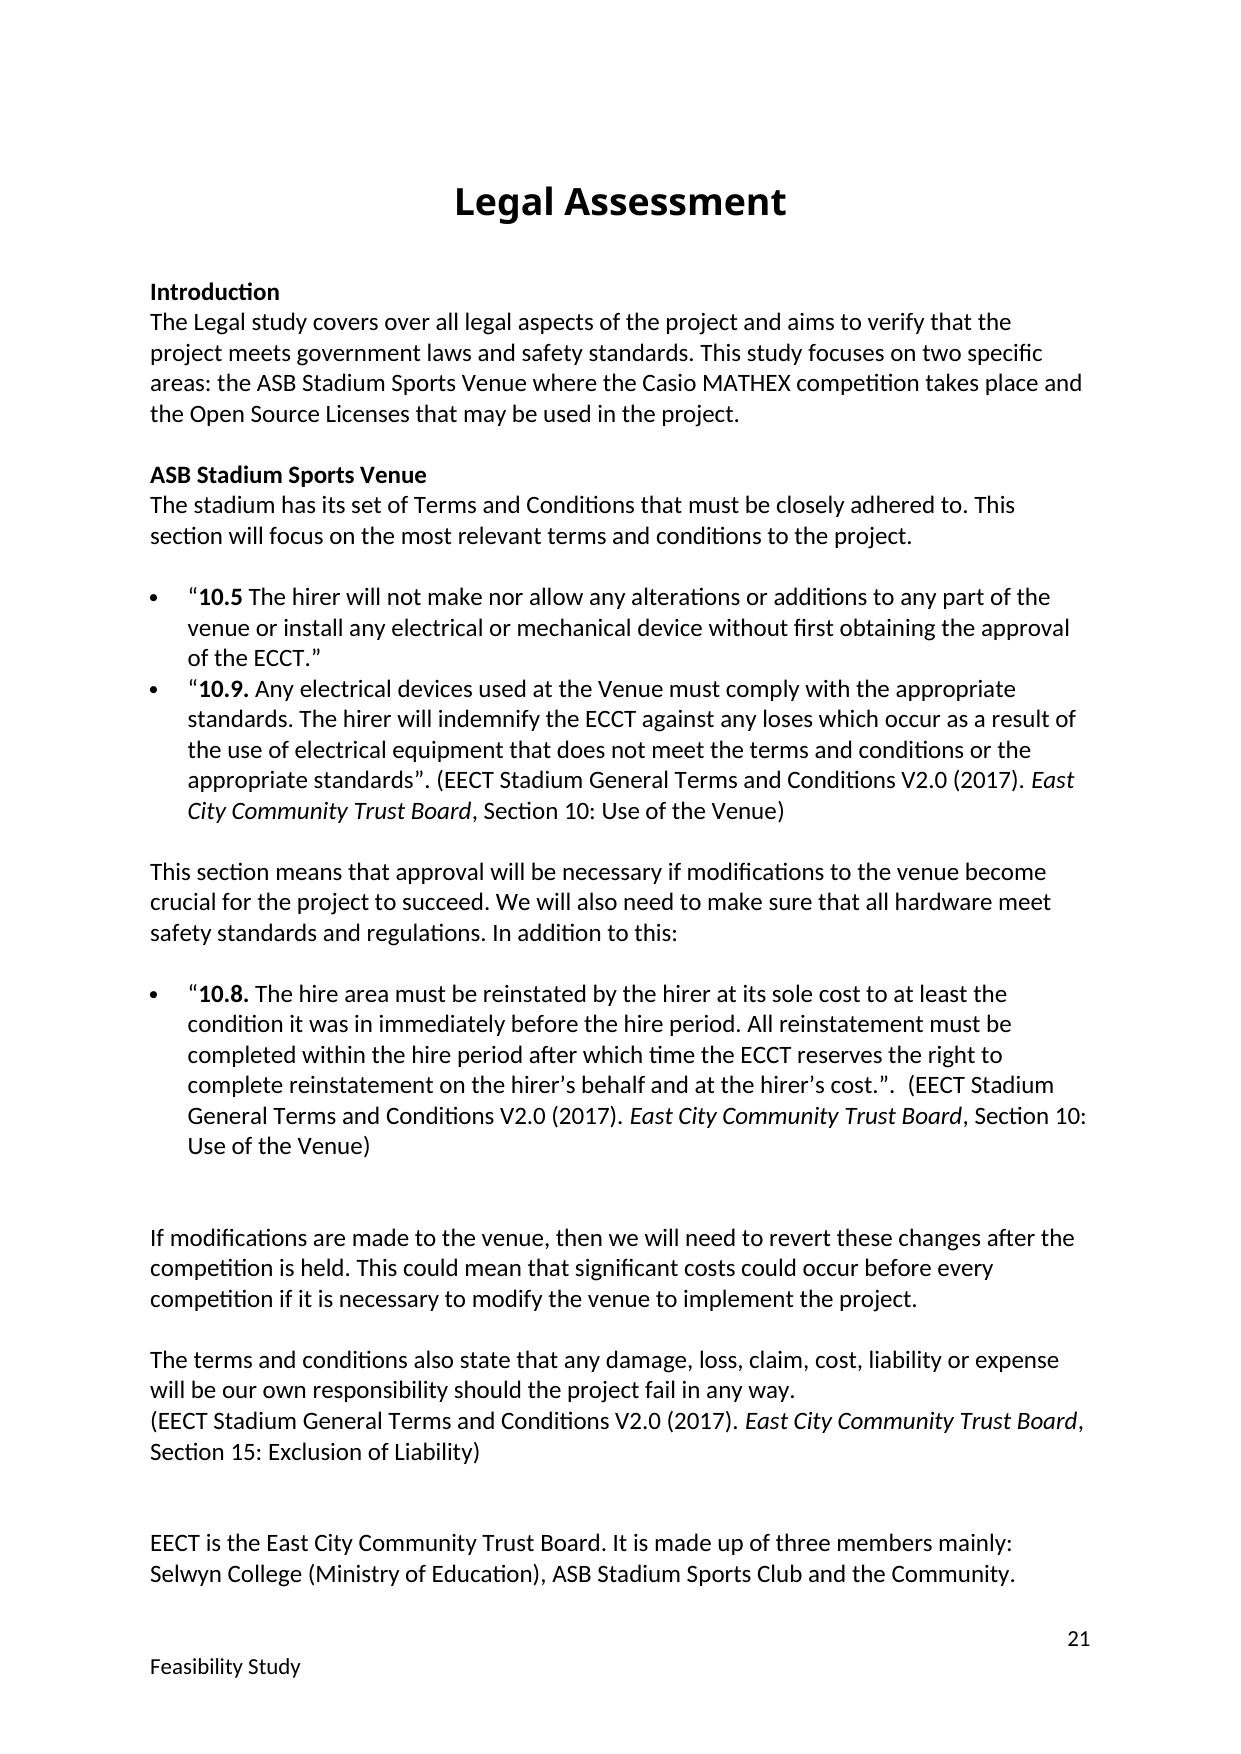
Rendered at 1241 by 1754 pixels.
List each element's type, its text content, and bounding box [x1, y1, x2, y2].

text If modifications are made to the venue, then we will need to revert these changes after the competition is held. This could mean that significant costs could occur before every competition if it is necessary to modify the venue to implement the project. [150, 1222, 1090, 1314]
text EECT is the East City Community Trust Board. It is made up of three members mainly: Selwyn College (Ministry of Education), ASB Stadium Sports Club and the Community. [150, 1527, 1090, 1588]
list “10.5 The hirer will not make nor allow any alterations or additions to any part of the venue or install any electrical or mechanical device without first obtaining the approval of the ECCT.” [150, 581, 1090, 673]
text (EECT Stadium General Terms and Conditions V2.0 (2017). East City Community Trust Board, Section 15: Exclusion of Liability) [150, 1405, 1090, 1466]
text The stadium has its set of Terms and Conditions that must be closely adhered to. This section will focus on the most relevant terms and conditions to the project. [150, 489, 1090, 551]
subtitle Legal Assessment [150, 175, 1090, 226]
list “10.8. The hire area must be reinstated by the hirer at its sole cost to at least the condition it was in immediately before the hire period. All reinstatement must be completed within the hire period after which time the ECCT reserves the right to complete reinstatement on the hirer’s behalf and at the hirer’s cost.”. (EECT Stadium General Terms and Conditions V2.0 (2017). East City Community Trust Board, Section 10: Use of the Venue) [150, 978, 1090, 1161]
text ASB Stadium Sports Venue [150, 459, 1090, 489]
text The Legal study covers over all legal aspects of the project and aims to verify that the project meets government laws and safety standards. This study focuses on two specific areas: the ASB Stadium Sports Venue where the Casio MATHEX competition takes place and the Open Source Licenses that may be used in the project. [150, 306, 1090, 428]
text This section means that approval will be necessary if modifications to the venue become crucial for the project to succeed. We will also need to make sure that all hardware meet safety standards and regulations. In addition to this: [150, 856, 1090, 947]
text Introduction [150, 276, 1090, 306]
list “10.9. Any electrical devices used at the Venue must comply with the appropriate standards. The hirer will indemnify the ECCT against any loses which occur as a result of the use of electrical equipment that does not meet the terms and conditions or the appropriate standards”. (EECT Stadium General Terms and Conditions V2.0 (2017). East City Community Trust Board, Section 10: Use of the Venue) [150, 673, 1090, 825]
text The terms and conditions also state that any damage, loss, claim, cost, liability or expense will be our own responsibility should the project fail in any way. [150, 1344, 1090, 1405]
